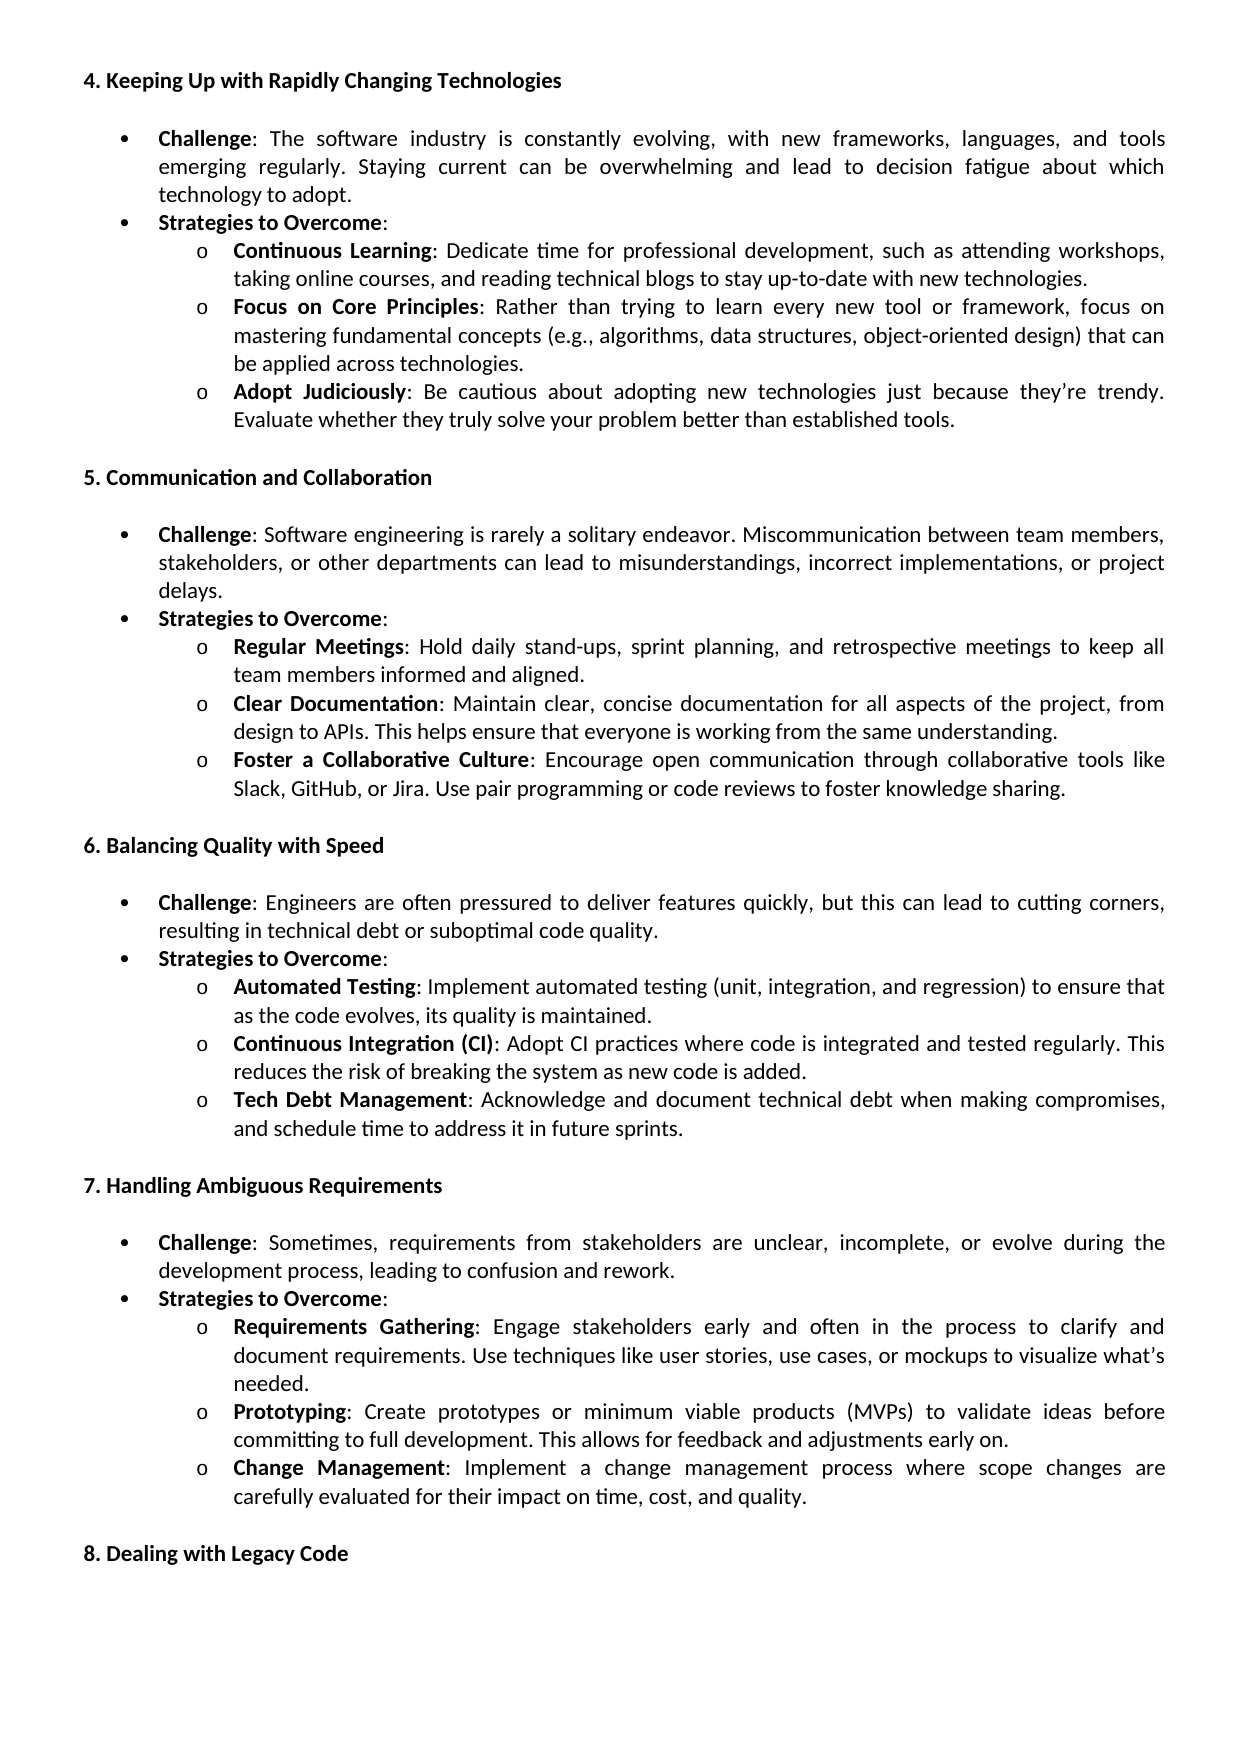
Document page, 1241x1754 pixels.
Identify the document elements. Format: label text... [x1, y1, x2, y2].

list Continuous Integration (CI): Adopt CI practices where code is integrated and tested regularly. This reduces the risk of breaking the system as new code is added. [196, 1029, 1167, 1085]
list Challenge: Sometimes, requirements from stakeholders are unclear, incomplete, or evolve during the development process, leading to confusion and rework. [121, 1228, 1167, 1284]
list Strategies to Overcome: [121, 944, 1167, 972]
list Automated Testing: Implement automated testing (unit, integration, and regression) to ensure that as the code evolves, its quality is maintained. [196, 972, 1167, 1029]
list Clear Documentation: Maintain clear, concise documentation for all aspects of the project, from design to APIs. This helps ensure that everyone is working from the same understanding. [196, 689, 1167, 745]
list Strategies to Overcome: [121, 208, 1167, 236]
list Challenge: Software engineering is rarely a solitary endeavor. Miscommunication between team members, stakeholders, or other departments can lead to misunderstandings, incorrect implementations, or project delays. [121, 520, 1167, 604]
subtitle 5. Communication and Collaboration [83, 463, 1167, 491]
list Change Management: Implement a change management process where scope changes are carefully evaluated for their impact on time, cost, and quality. [196, 1453, 1167, 1510]
subtitle 8. Dealing with Legacy Code [83, 1539, 1167, 1567]
list Prototyping: Create prototypes or minimum viable products (MVPs) to validate ideas before committing to full development. This allows for feedback and adjustments early on. [196, 1397, 1167, 1453]
list Requirements Gathering: Engage stakeholders early and often in the process to clarify and document requirements. Use techniques like user stories, use cases, or mockups to visualize what’s needed. [196, 1312, 1167, 1397]
list Challenge: Engineers are often pressured to deliver features quickly, but this can lead to cutting corners, resulting in technical debt or suboptimal code quality. [121, 888, 1167, 944]
list Adopt Judiciously: Be cautious about adopting new technologies just because they’re trendy. Evaluate whether they truly solve your problem better than established tools. [196, 377, 1167, 434]
subtitle 6. Balancing Quality with Speed [83, 831, 1167, 859]
list Strategies to Overcome: [121, 604, 1167, 632]
list Focus on Core Principles: Rather than trying to learn every new tool or framework, focus on mastering fundamental concepts (e.g., algorithms, data structures, object-oriented design) that can be applied across technologies. [196, 292, 1167, 377]
list Strategies to Overcome: [121, 1284, 1167, 1312]
list Challenge: The software industry is constantly evolving, with new frameworks, languages, and tools emerging regularly. Staying current can be overwhelming and lead to decision fatigue about which technology to adopt. [121, 124, 1167, 208]
list Continuous Learning: Dedicate time for professional development, such as attending workshops, taking online courses, and reading technical blogs to stay up-to-date with new technologies. [196, 236, 1167, 292]
list Foster a Collaborative Culture: Encourage open communication through collaborative tools like Slack, GitHub, or Jira. Use pair programming or code reviews to foster knowledge sharing. [196, 745, 1167, 802]
list Tech Debt Management: Acknowledge and document technical debt when making compromises, and schedule time to address it in future sprints. [196, 1085, 1167, 1142]
subtitle 4. Keeping Up with Rapidly Changing Technologies [83, 67, 1167, 95]
list Regular Meetings: Hold daily stand-ups, sprint planning, and retrospective meetings to keep all team members informed and aligned. [196, 632, 1167, 689]
subtitle 7. Handling Ambiguous Requirements [83, 1171, 1167, 1199]
